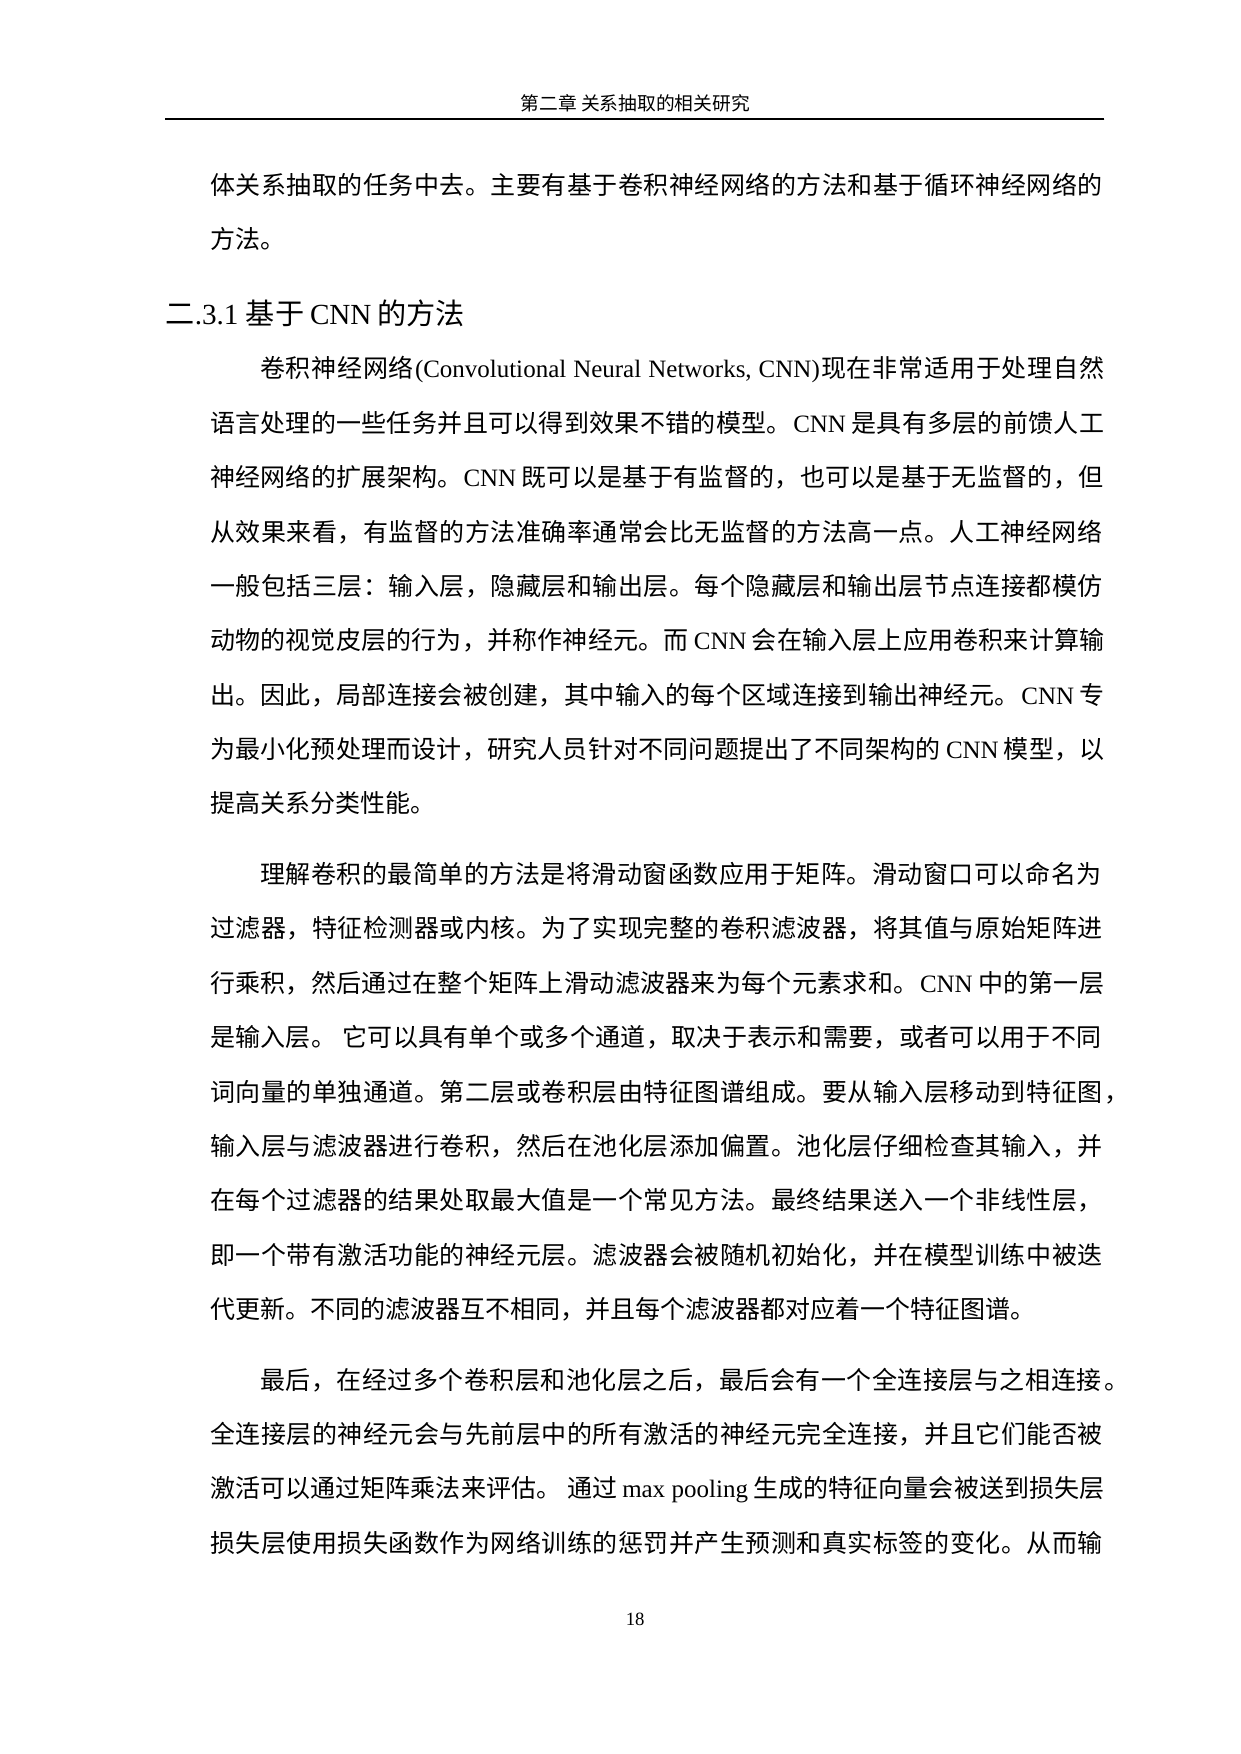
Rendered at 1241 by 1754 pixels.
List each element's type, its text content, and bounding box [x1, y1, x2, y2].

text 基于CNN的方法 [165, 290, 1104, 333]
text 上述工作已经证明有监督和半监督的方法能够很好地解决关系关系抽取任务，并产生相对较高的性能。然而，这种方法的实际效果严重依赖于所选特征的质量。随着近来深度神经网络的兴起，很多人开始尝试将深度学习的相关技术应用到实体关系抽取的任务中去。主要有基于卷积神经网络的方法和基于循环神经网络的方法。 [210, 165, 1104, 256]
text 理解卷积的最简单的方法是将滑动窗函数应用于矩阵。滑动窗口可以命名为过滤器，特征检测器或内核。为了实现完整的卷积滤波器，将其值与原始矩阵进行乘积，然后通过在整个矩阵上滑动滤波器来为每个元素求和。CNN中的第一层是输入层。 它可以具有单个或多个通道，取决于表示和需要，或者可以用于不同词向量的单独通道。第二层或卷积层由特征图谱组成。要从输入层移动到特征图，输入层与滤波器进行卷积，然后在池化层添加偏置。池化层仔细检查其输入，并在每个过滤器的结果处取最大值是一个常见方法。最终结果送入一个非线性层，即一个带有激活功能的神经元层。滤波器会被随机初始化，并在模型训练中被迭代更新。不同的滤波器互不相同，并且每个滤波器都对应着一个特征图谱。 [210, 854, 1104, 1326]
text 卷积神经网络(Convolutional Neural Networks, CNN)现在非常适用于处理自然语言处理的一些任务并且可以得到效果不错的模型。CNN是具有多层的前馈人工神经网络的扩展架构。CNN既可以是基于有监督的，也可以是基于无监督的，但从效果来看，有监督的方法准确率通常会比无监督的方法高一点。人工神经网络一般包括三层：输入层，隐藏层和输出层。每个隐藏层和输出层节点连接都模仿动物的视觉皮层的行为，并称作神经元。而CNN会在输入层上应用卷积来计算输出。因此，局部连接会被创建，其中输入的每个区域连接到输出神经元。CNN专为最小化预处理而设计，研究人员针对不同问题提出了不同架构的CNN模型，以提高关系分类性能。 [210, 349, 1104, 820]
